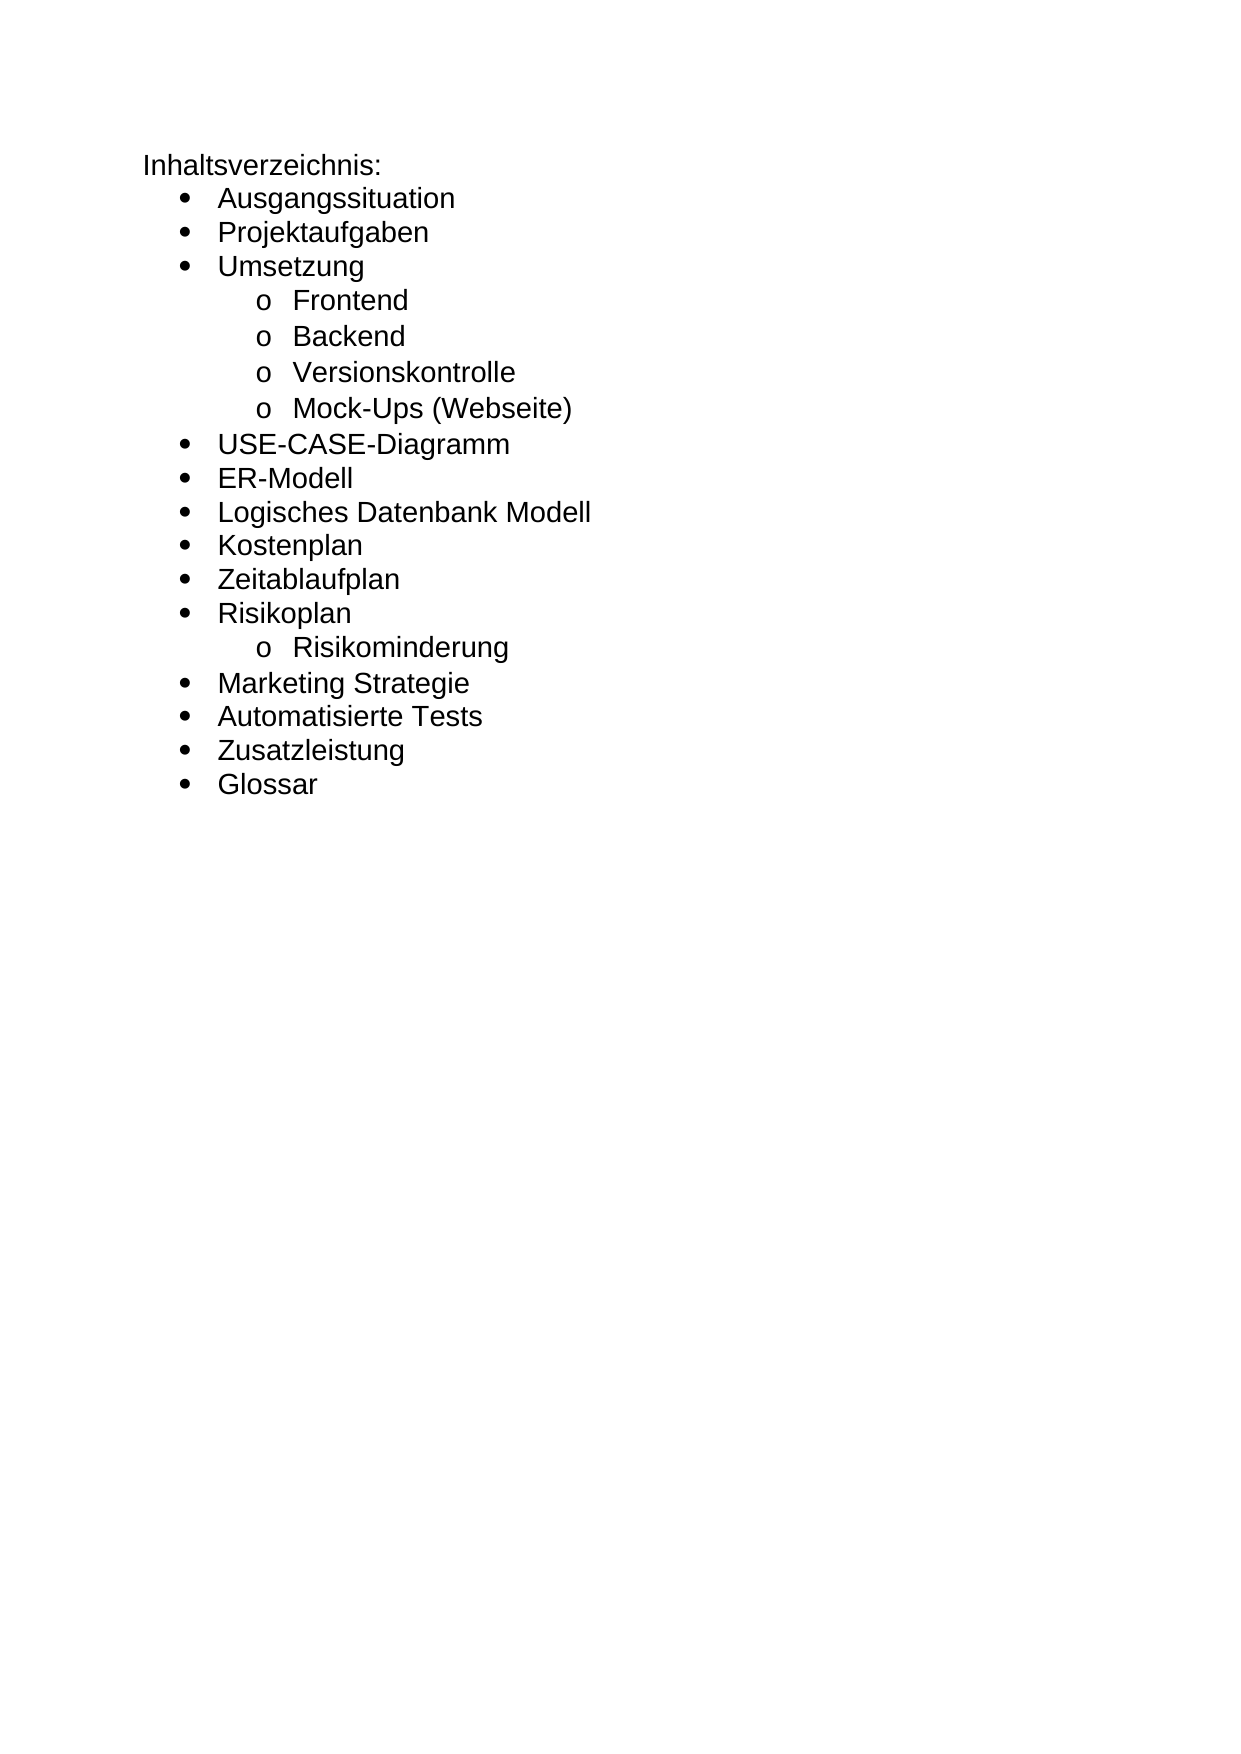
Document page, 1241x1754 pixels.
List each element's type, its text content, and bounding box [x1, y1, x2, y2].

list Ausgangssituation [180, 181, 1107, 215]
list Backend [255, 319, 1107, 355]
list Risikominderung [255, 629, 1107, 666]
list Glossar [180, 767, 1107, 825]
list Mock-Ups (Webseite) [255, 391, 1107, 427]
list Zusatzleistung [180, 733, 1107, 767]
list Marketing Strategie [180, 666, 1107, 699]
list ER-Modell [180, 461, 1107, 494]
list Zeitablaufplan [180, 562, 1107, 596]
text Inhaltsverzeichnis: [142, 148, 1107, 181]
list USE-CASE-Diagramm [180, 427, 1107, 461]
list Logisches Datenbank Modell [180, 494, 1107, 528]
list Risikoplan [180, 596, 1107, 629]
list Projektaufgaben [180, 215, 1107, 249]
list Kostenplan [180, 528, 1107, 562]
list Automatisierte Tests [180, 699, 1107, 733]
list Umsetzung [180, 249, 1107, 282]
list Versionskontrolle [255, 355, 1107, 391]
list Frontend [255, 282, 1107, 319]
